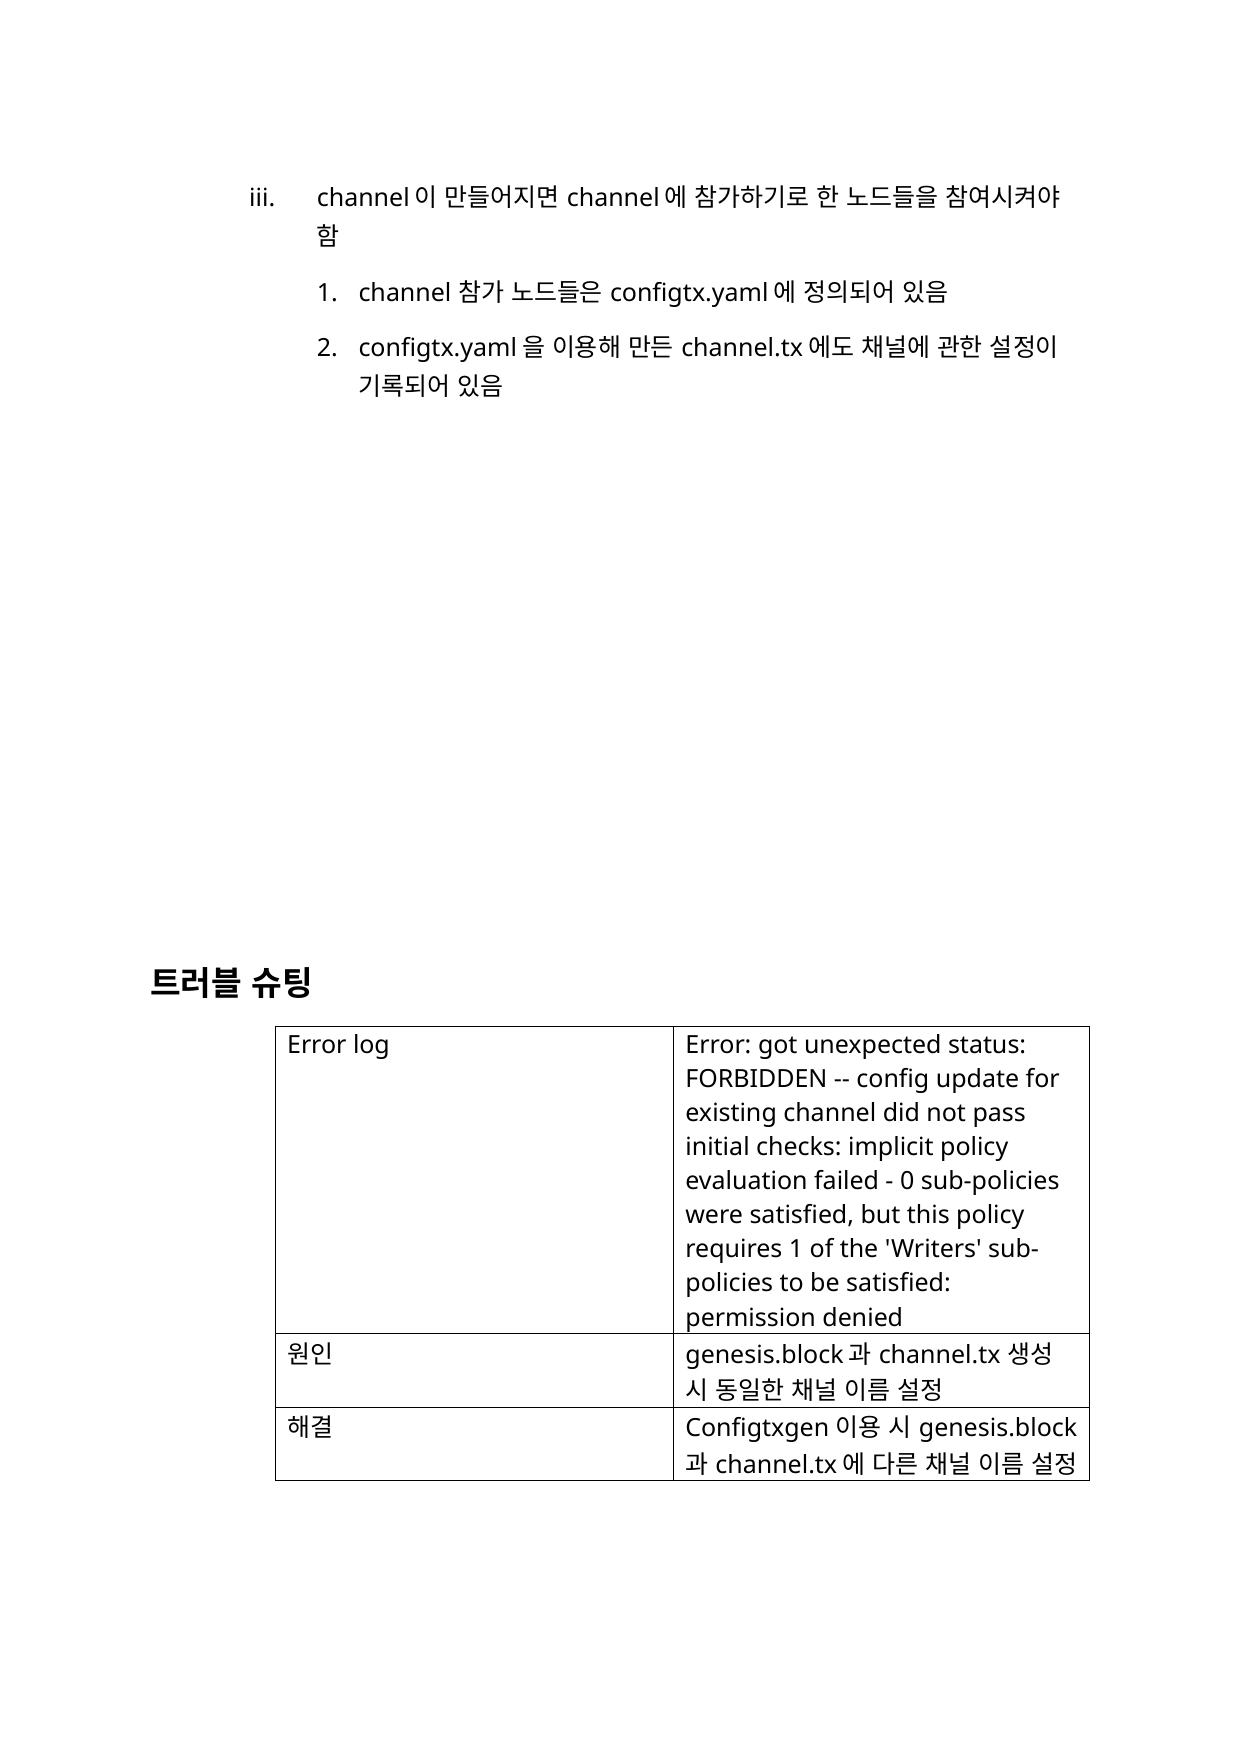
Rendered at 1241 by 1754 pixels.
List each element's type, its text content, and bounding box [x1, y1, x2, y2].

table_header Error: got unexpected status: FORBIDDEN -- config update for existing channel did not pass initial checks: implicit policy evaluation failed - 0 sub-policies were satisfied, but this policy requires 1 of the 'Writers' sub-policies to be satisfied: permission denied [674, 1027, 1089, 1333]
list channel이 만들어지면 channel에 참가하기로 한 노드들을 참여시켜야 함 [275, 177, 1090, 252]
list configtx.yaml을 이용해 만든 channel.tx에도 채널에 관한 설정이 기록되어 있음 [317, 328, 1090, 403]
table_cell Configtxgen 이용 시 genesis.block과 channel.tx에 다른 채널 이름 설정 [674, 1408, 1089, 1480]
text 트러블 슈팅 [150, 957, 1090, 1005]
table_cell 해결 [276, 1408, 673, 1480]
list channel 참가 노드들은 configtx.yaml에 정의되어 있음 [317, 272, 1090, 308]
table_cell genesis.block과 channel.tx 생성 시 동일한 채널 이름 설정 [674, 1334, 1089, 1407]
table_header Error log [276, 1027, 673, 1333]
table_cell 원인 [276, 1334, 673, 1407]
